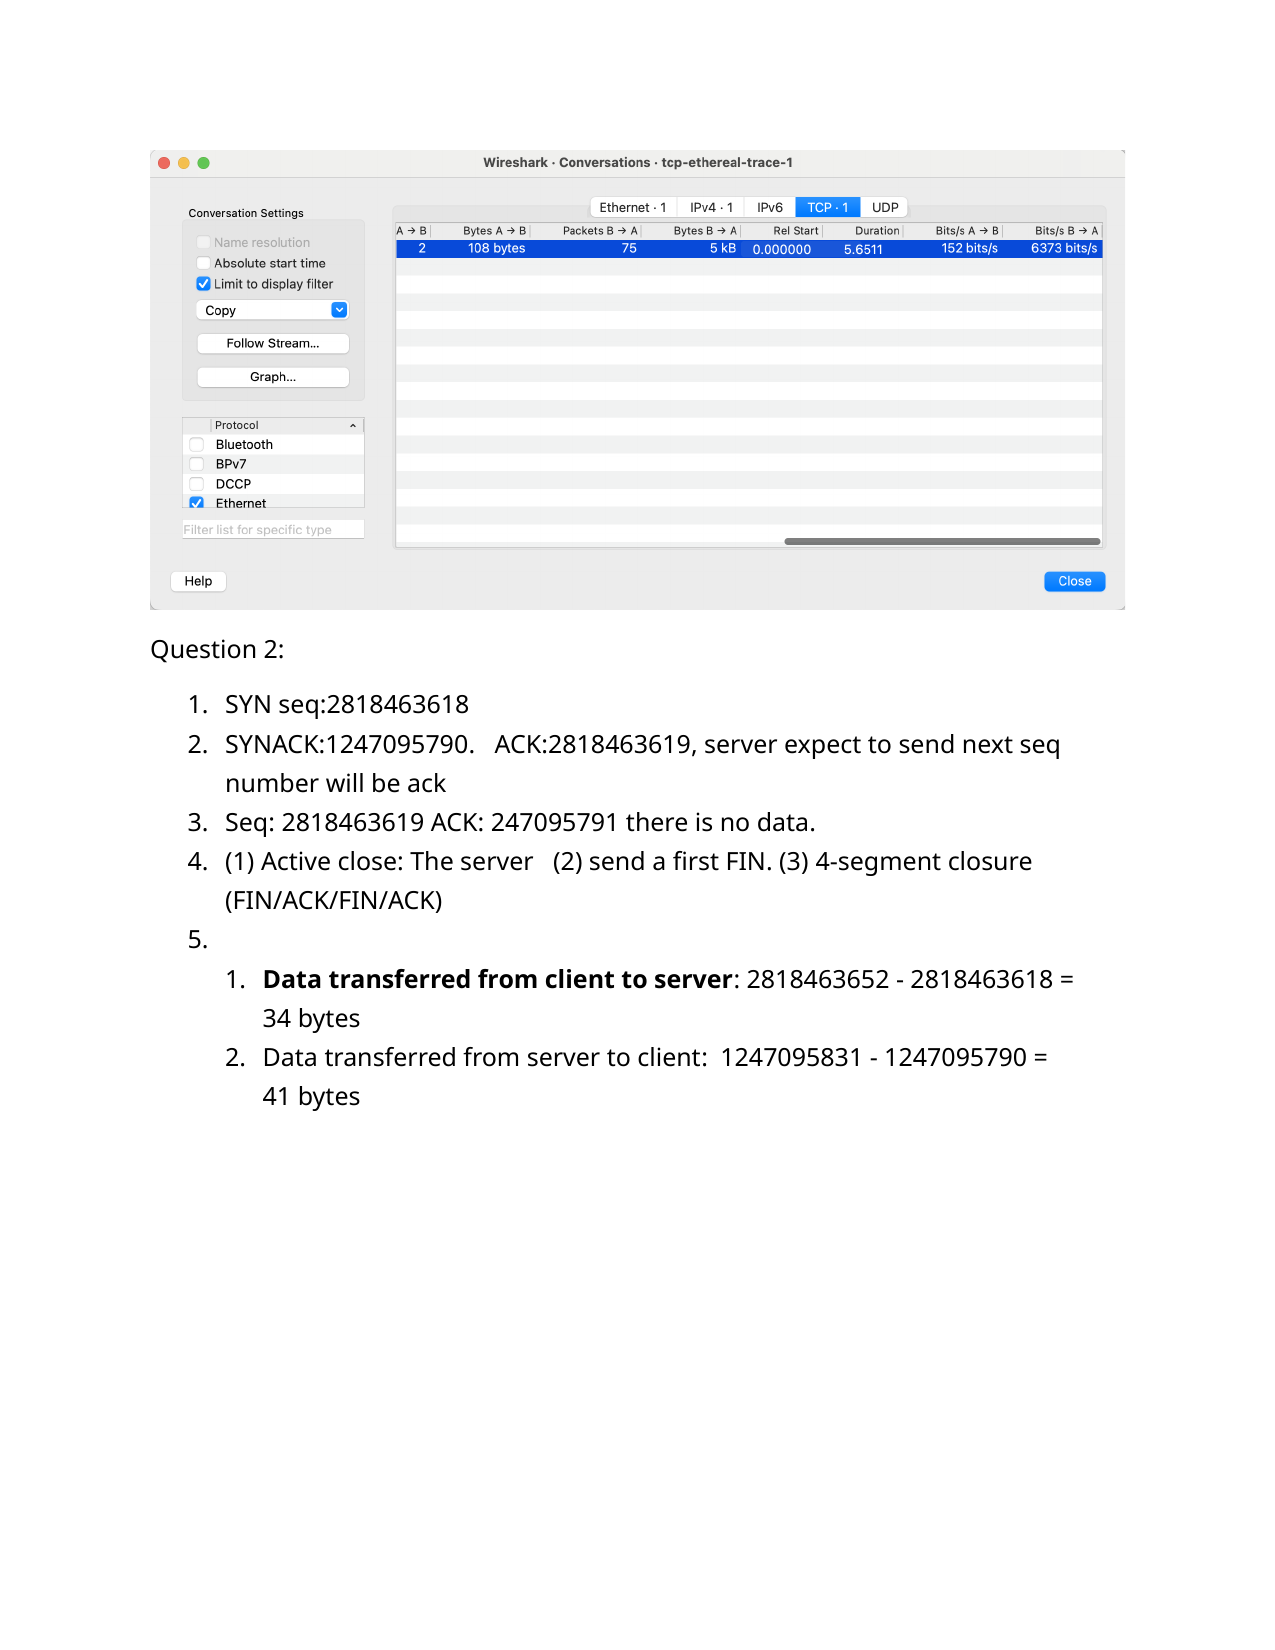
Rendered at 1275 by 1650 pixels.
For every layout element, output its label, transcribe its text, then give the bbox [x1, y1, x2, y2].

list Data transferred from client to server: 2818463652 - 2818463618 = 34 bytes [225, 961, 1125, 1034]
picture [150, 150, 1125, 610]
list SYN seq:2818463618 [187, 687, 1125, 721]
list (1) Active close: The server (2) send a first FIN. (3) 4-segment closure (FIN/ACK/FIN/ACK) [187, 844, 1125, 917]
list Seq: 2818463619 ACK: 247095791 there is no data. [187, 804, 1125, 839]
text Question 2: [150, 631, 1125, 665]
list SYNACK:1247095790. ACK:2818463619, server expect to send next seq number will be ack [187, 726, 1125, 799]
list Data transferred from server to client: 1247095831 - 1247095790 = 41 bytes [225, 1039, 1125, 1113]
